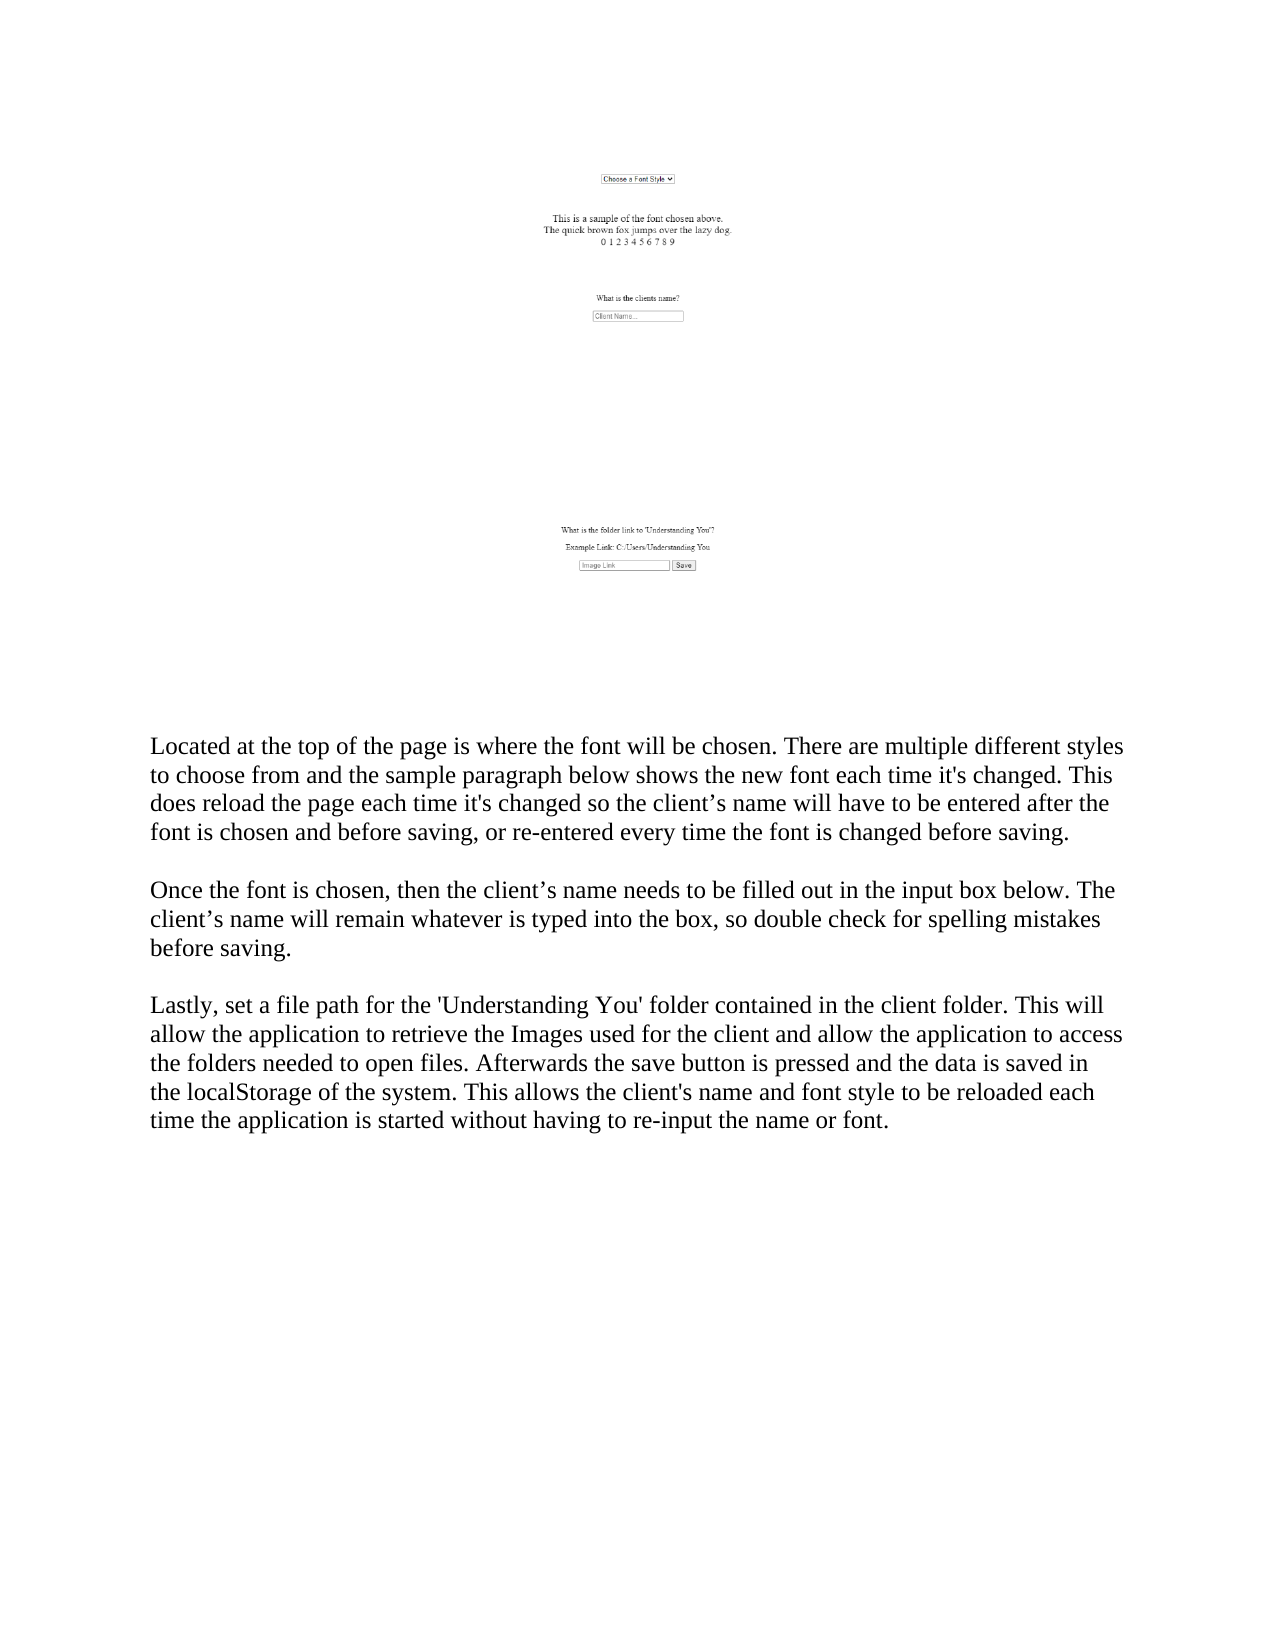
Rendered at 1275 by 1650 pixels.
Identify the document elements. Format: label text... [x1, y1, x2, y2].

text Lastly, set a file path for the 'Understanding You' folder contained in the client folder. This will allow the application to retrieve the Images used for the client and allow the application to access the folders needed to open files. Afterwards the save button is pressed and the data is saved in the localStorage of the system. This allows the client's name and font style to be reloaded each time the application is started without having to re-input the name or font. [150, 991, 1125, 1134]
text Located at the top of the page is where the font will be chosen. There are multiple different styles to choose from and the sample paragraph below shows the new font each time it's changed. This does reload the page each time it's changed so the client’s name will have to be entered after the font is chosen and before saving, or re-entered every time the font is changed before saving. [150, 731, 1125, 846]
text Once the font is chosen, then the client’s name needs to be filled out in the input box below. The client’s name will remain whatever is typed into the box, so double check for spelling mistakes before saving. [150, 875, 1125, 961]
picture [150, 150, 1125, 653]
